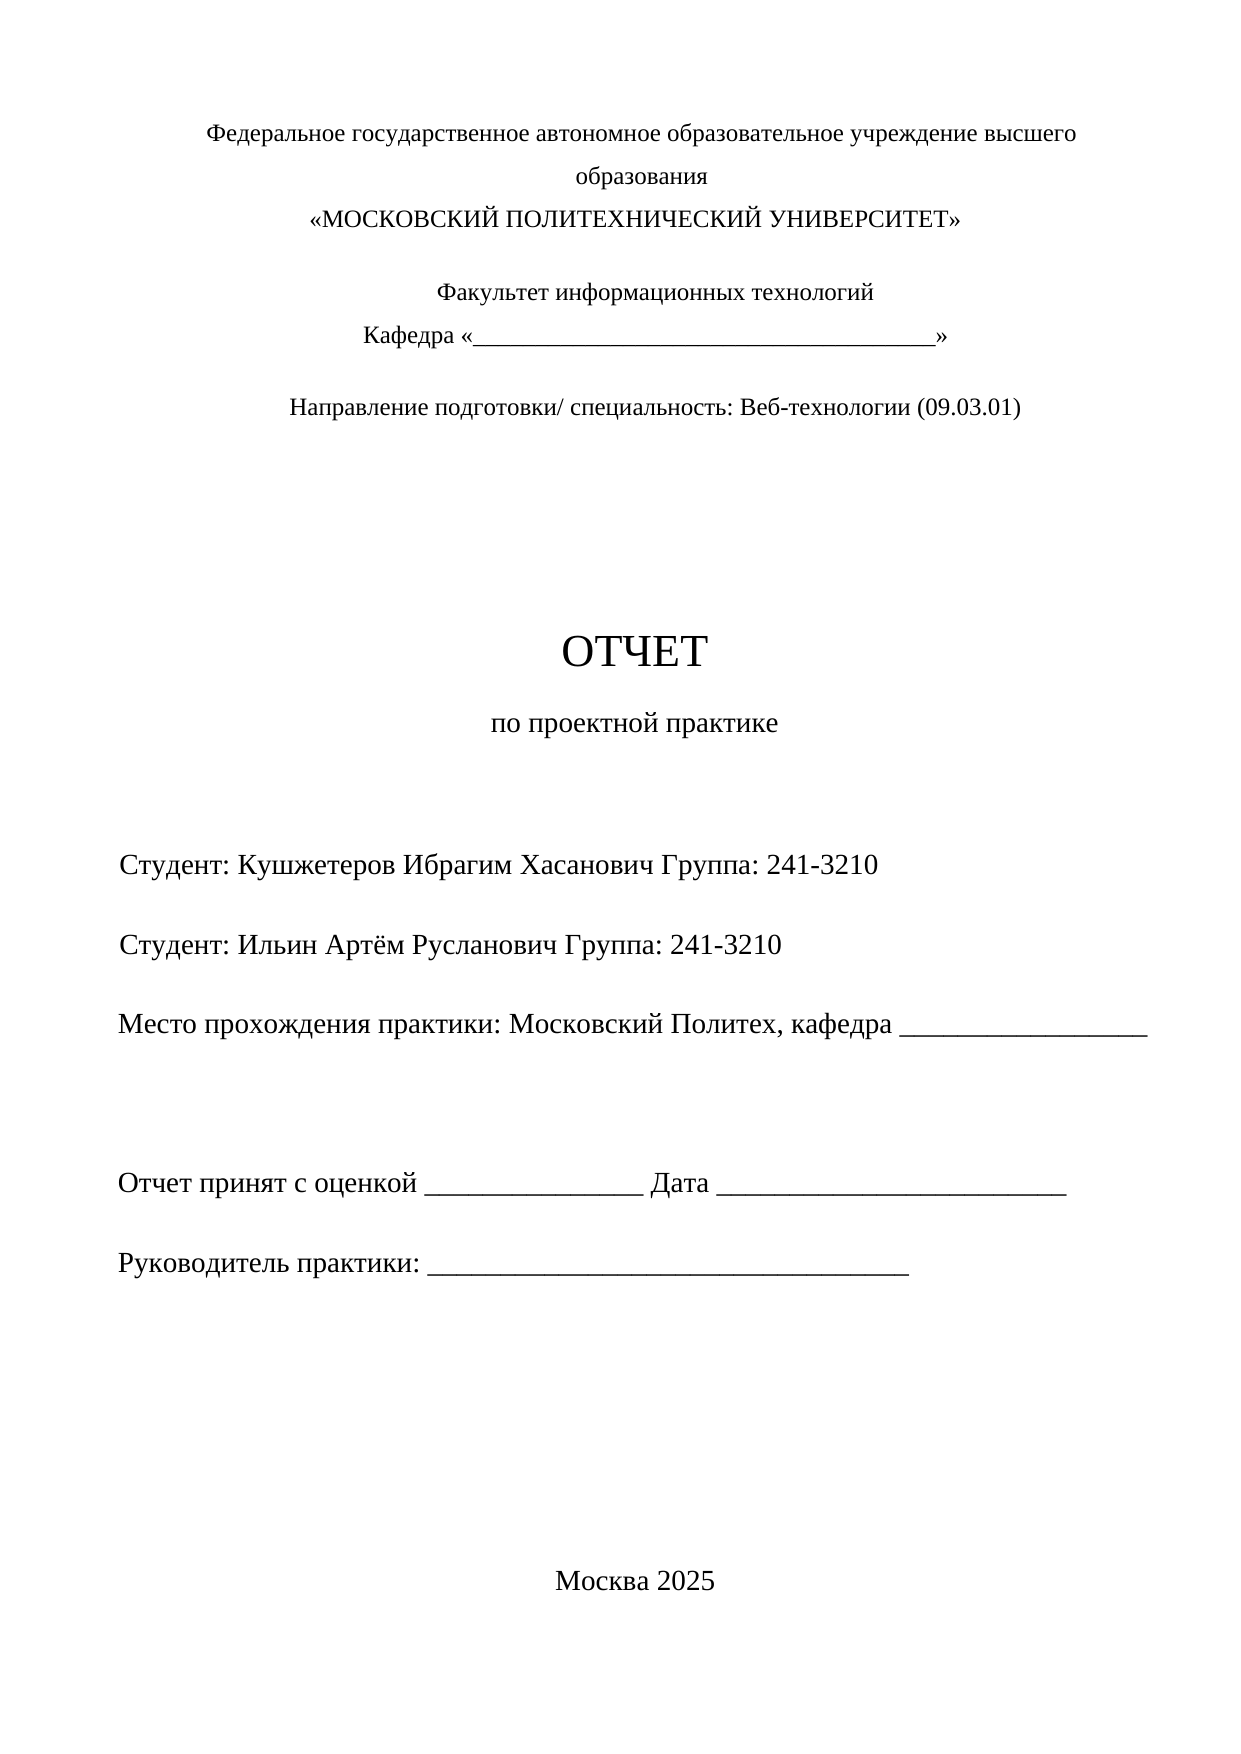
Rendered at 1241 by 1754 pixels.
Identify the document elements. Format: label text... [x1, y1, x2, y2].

text Направление подготовки/ специальность: Веб-технологии (09.03.01) [161, 392, 1150, 421]
text Москва 2025 [119, 1563, 1151, 1596]
text ОТЧЕТ [119, 623, 1150, 676]
text Федеральное государственное автономное образовательное учреждение высшего образования [185, 118, 1098, 190]
text Место прохождения практики: Московский Политех, кафедра _________________ [118, 1006, 1152, 1040]
text Студент: Кушжетеров Ибрагим Хасанович Группа: 241-3210 [119, 847, 1151, 881]
text Студент: Ильин Артём Русланович Группа: 241-3210 [119, 927, 1151, 960]
text Отчет принят с оценкой _______________ Дата ________________________ [118, 1165, 1145, 1199]
text Факультет информационных технологий Кафедра «_____________________________________» [161, 277, 1150, 348]
text Руководитель практики: _________________________________ [118, 1245, 1145, 1278]
text по проектной практике [119, 705, 1150, 739]
text «МОСКОВСКИЙ ПОЛИТЕХНИЧЕСКИЙ УНИВЕРСИТЕТ» [185, 204, 1085, 233]
